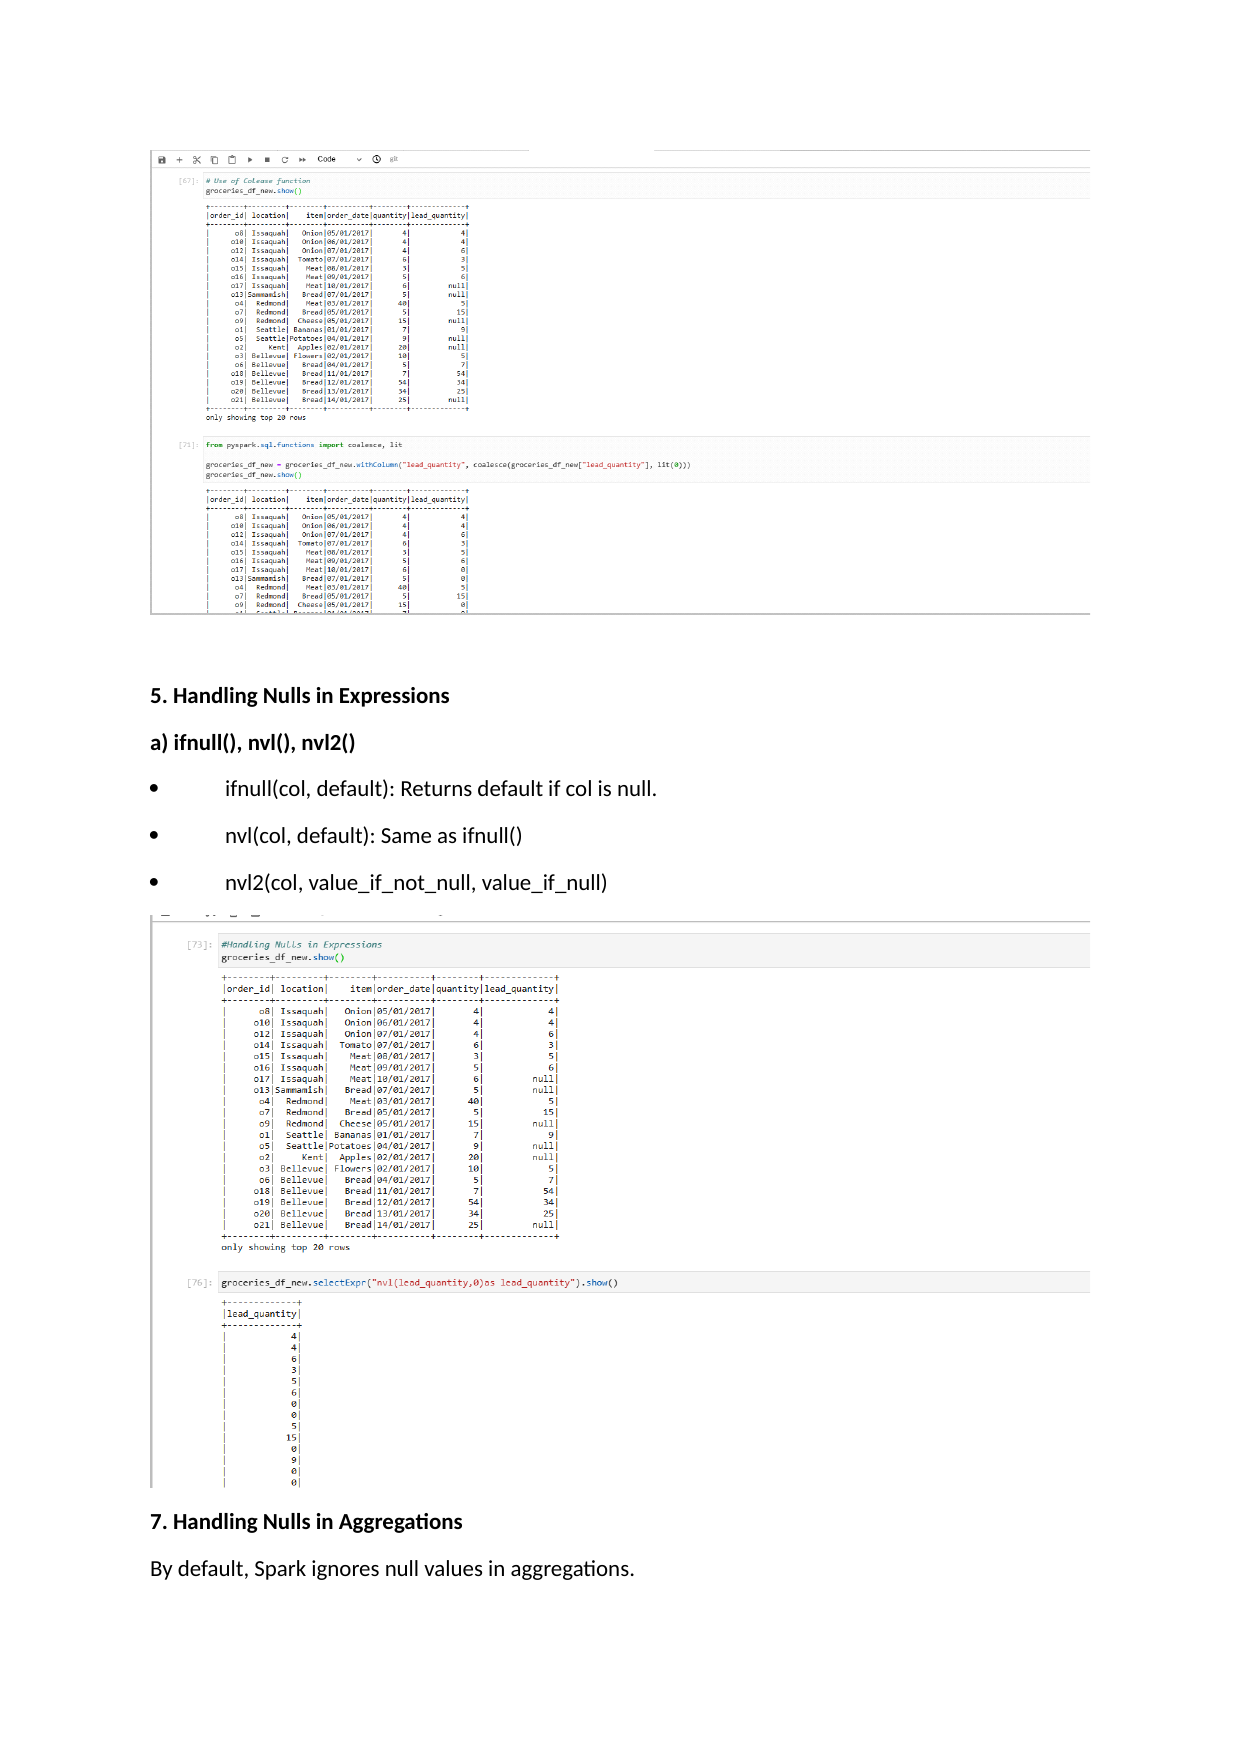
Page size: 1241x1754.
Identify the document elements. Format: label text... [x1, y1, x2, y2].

text 5. Handling Nulls in Expressions [150, 681, 1090, 709]
picture [150, 915, 1091, 1488]
text 7. Handling Nulls in Aggregations [150, 1507, 1090, 1535]
picture [150, 150, 1091, 615]
list ifnull(col, default): Returns default if col is null. [150, 774, 1090, 802]
text a) ifnull(), nvl(), nvl2() [150, 728, 1090, 756]
text By default, Spark ignores null values in aggregations. [150, 1554, 1090, 1582]
list nvl2(col, value_if_not_null, value_if_null) [150, 868, 1090, 896]
list nvl(col, default): Same as ifnull() [150, 821, 1090, 849]
